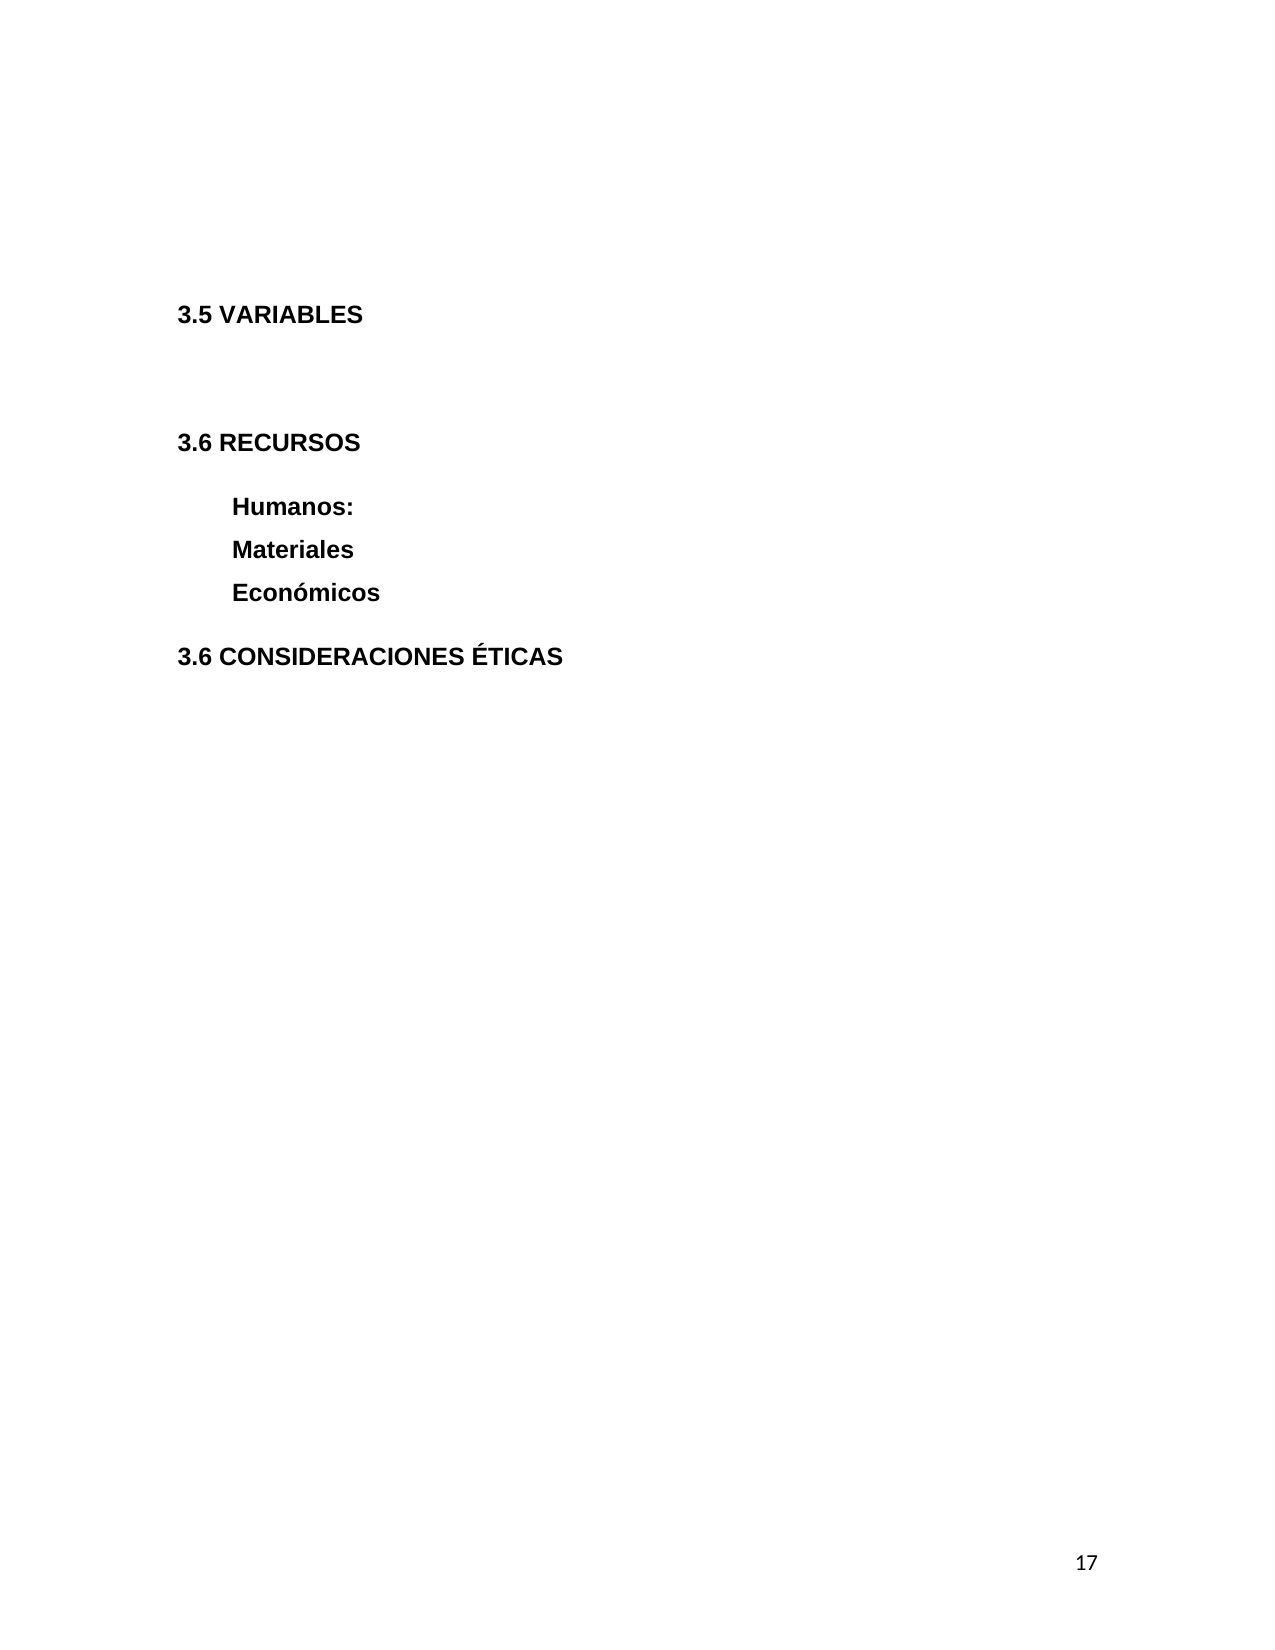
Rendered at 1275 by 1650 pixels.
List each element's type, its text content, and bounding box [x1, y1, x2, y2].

list Económicos [232, 578, 1098, 607]
text 3.5 VARIABLES [177, 300, 1098, 329]
text 3.6 CONSIDERACIONES ÉTICAS [177, 642, 1098, 671]
text 3.6 RECURSOS [177, 428, 1098, 457]
list Humanos: [232, 492, 1098, 521]
list Materiales [232, 535, 1098, 564]
